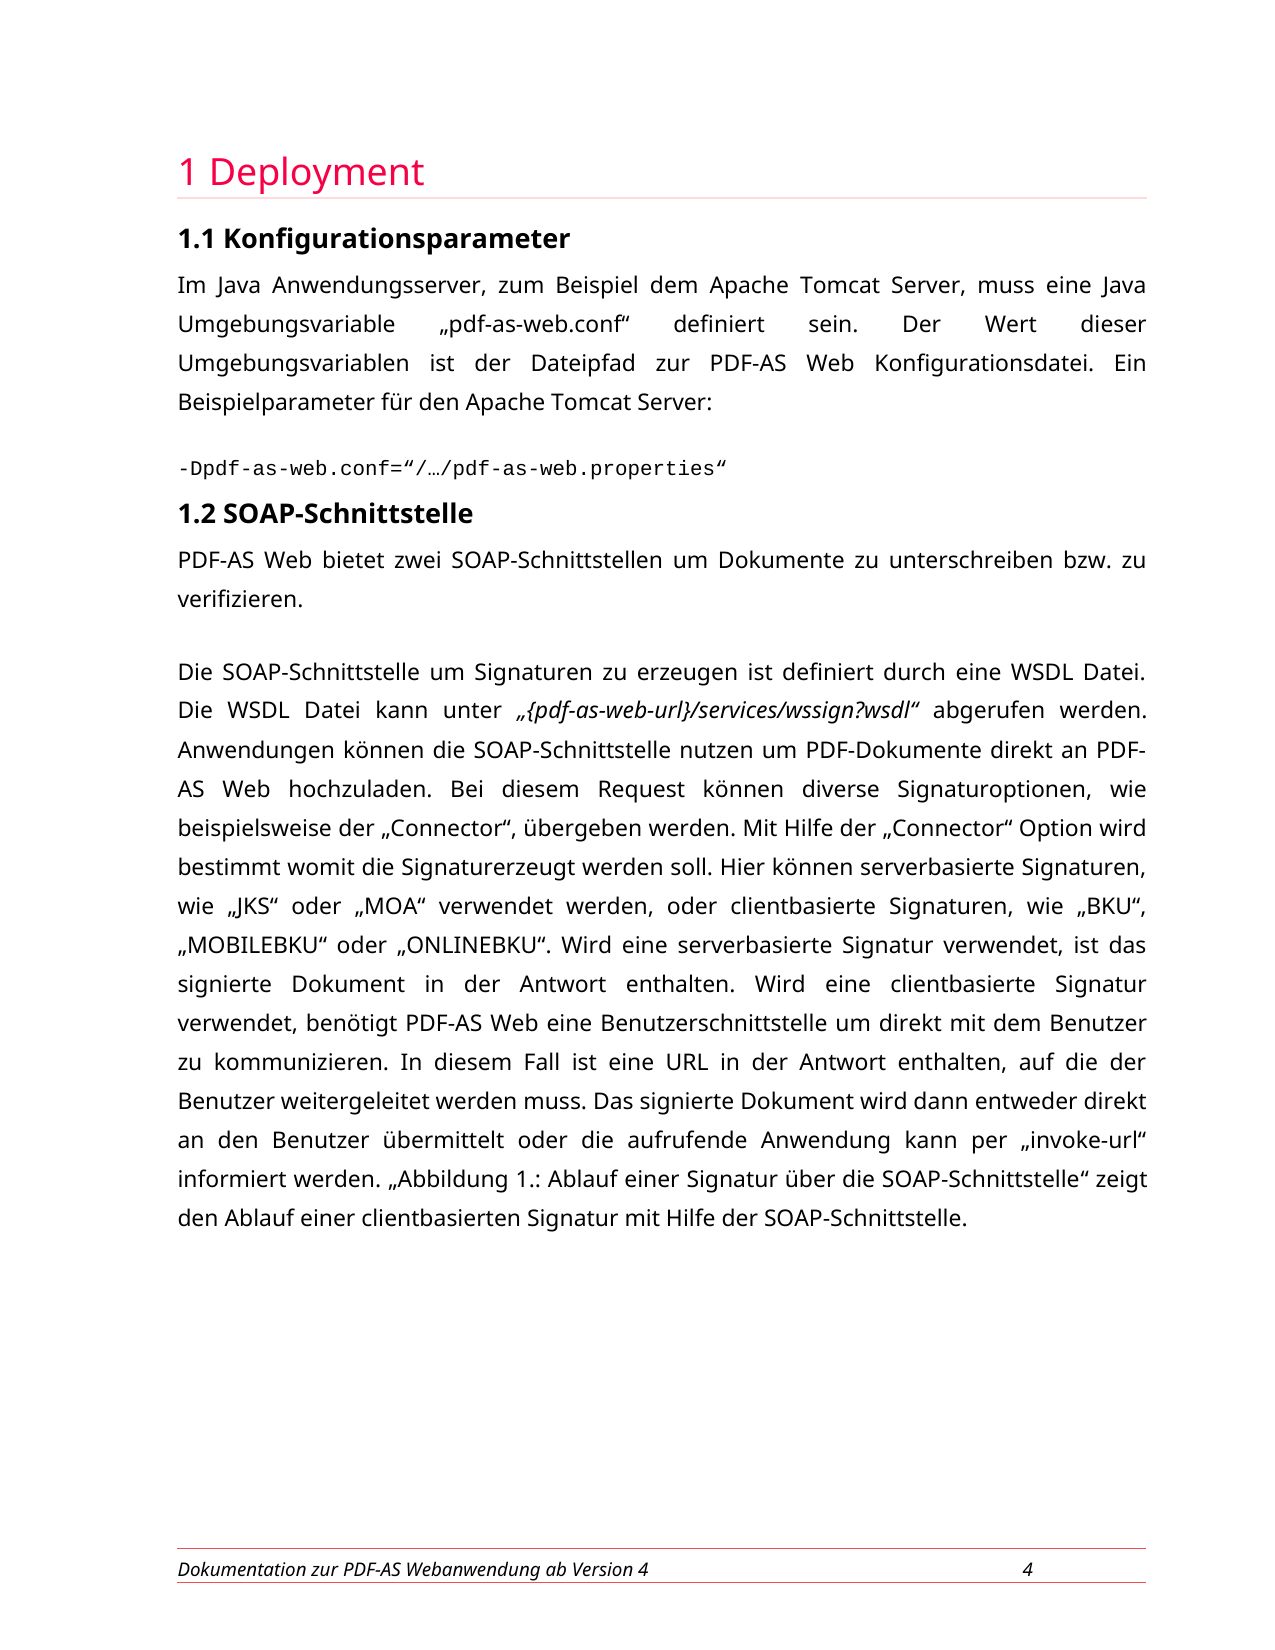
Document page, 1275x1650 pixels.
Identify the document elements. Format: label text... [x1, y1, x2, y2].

text Die SOAP-Schnittstelle um Signaturen zu erzeugen ist definiert durch eine WSDL Datei. Die WSDL Datei kann unter „{pdf-as-web-url}/services/wssign?wsdl“ abgerufen werden. Anwendungen können die SOAP-Schnittstelle nutzen um PDF-Dokumente direkt an PDF-AS Web hochzuladen. Bei diesem Request können diverse Signaturoptionen, wie beispielsweise der „Connector“, übergeben werden. Mit Hilfe der „Connector“ Option wird bestimmt womit die Signaturerzeugt werden soll. Hier können serverbasierte Signaturen, wie „JKS“ oder „MOA“ verwendet werden, oder clientbasierte Signaturen, wie „BKU“, „MOBILEBKU“ oder „ONLINEBKU“. Wird eine serverbasierte Signatur verwendet, ist das signierte Dokument in der Antwort enthalten. Wird eine clientbasierte Signatur verwendet, benötigt PDF-AS Web eine Benutzerschnittstelle um direkt mit dem Benutzer zu kommunizieren. In diesem Fall ist eine URL in der Antwort enthalten, auf die der Benutzer weitergeleitet werden muss. Das signierte Dokument wird dann entweder direkt an den Benutzer übermittelt oder die aufrufende Anwendung kann per „invoke-url“ informiert werden. „Abbildung 1.: Ablauf einer Signatur über die SOAP-Schnittstelle“ zeigt den Ablauf einer clientbasierten Signatur mit Hilfe der SOAP-Schnittstelle. [177, 655, 1147, 1233]
subtitle Konfigurationsparameter [177, 219, 1147, 256]
subtitle SOAP-Schnittstelle [177, 494, 1147, 531]
text PDF-AS Web bietet zwei SOAP-Schnittstellen um Dokumente zu unterschreiben bzw. zu verifizieren. [177, 544, 1147, 614]
text Im Java Anwendungsserver, zum Beispiel dem Apache Tomcat Server, muss eine Java Umgebungsvariable „pdf-as-web.conf“ definiert sein. Der Wert dieser Umgebungsvariablen ist der Dateipfad zur PDF-AS Web Konfigurationsdatei. Ein Beispielparameter für den Apache Tomcat Server: [177, 269, 1147, 417]
text -Dpdf-as-web.conf=“/…/pdf-as-web.properties“ [177, 458, 1147, 482]
subtitle Deployment [177, 146, 1147, 197]
